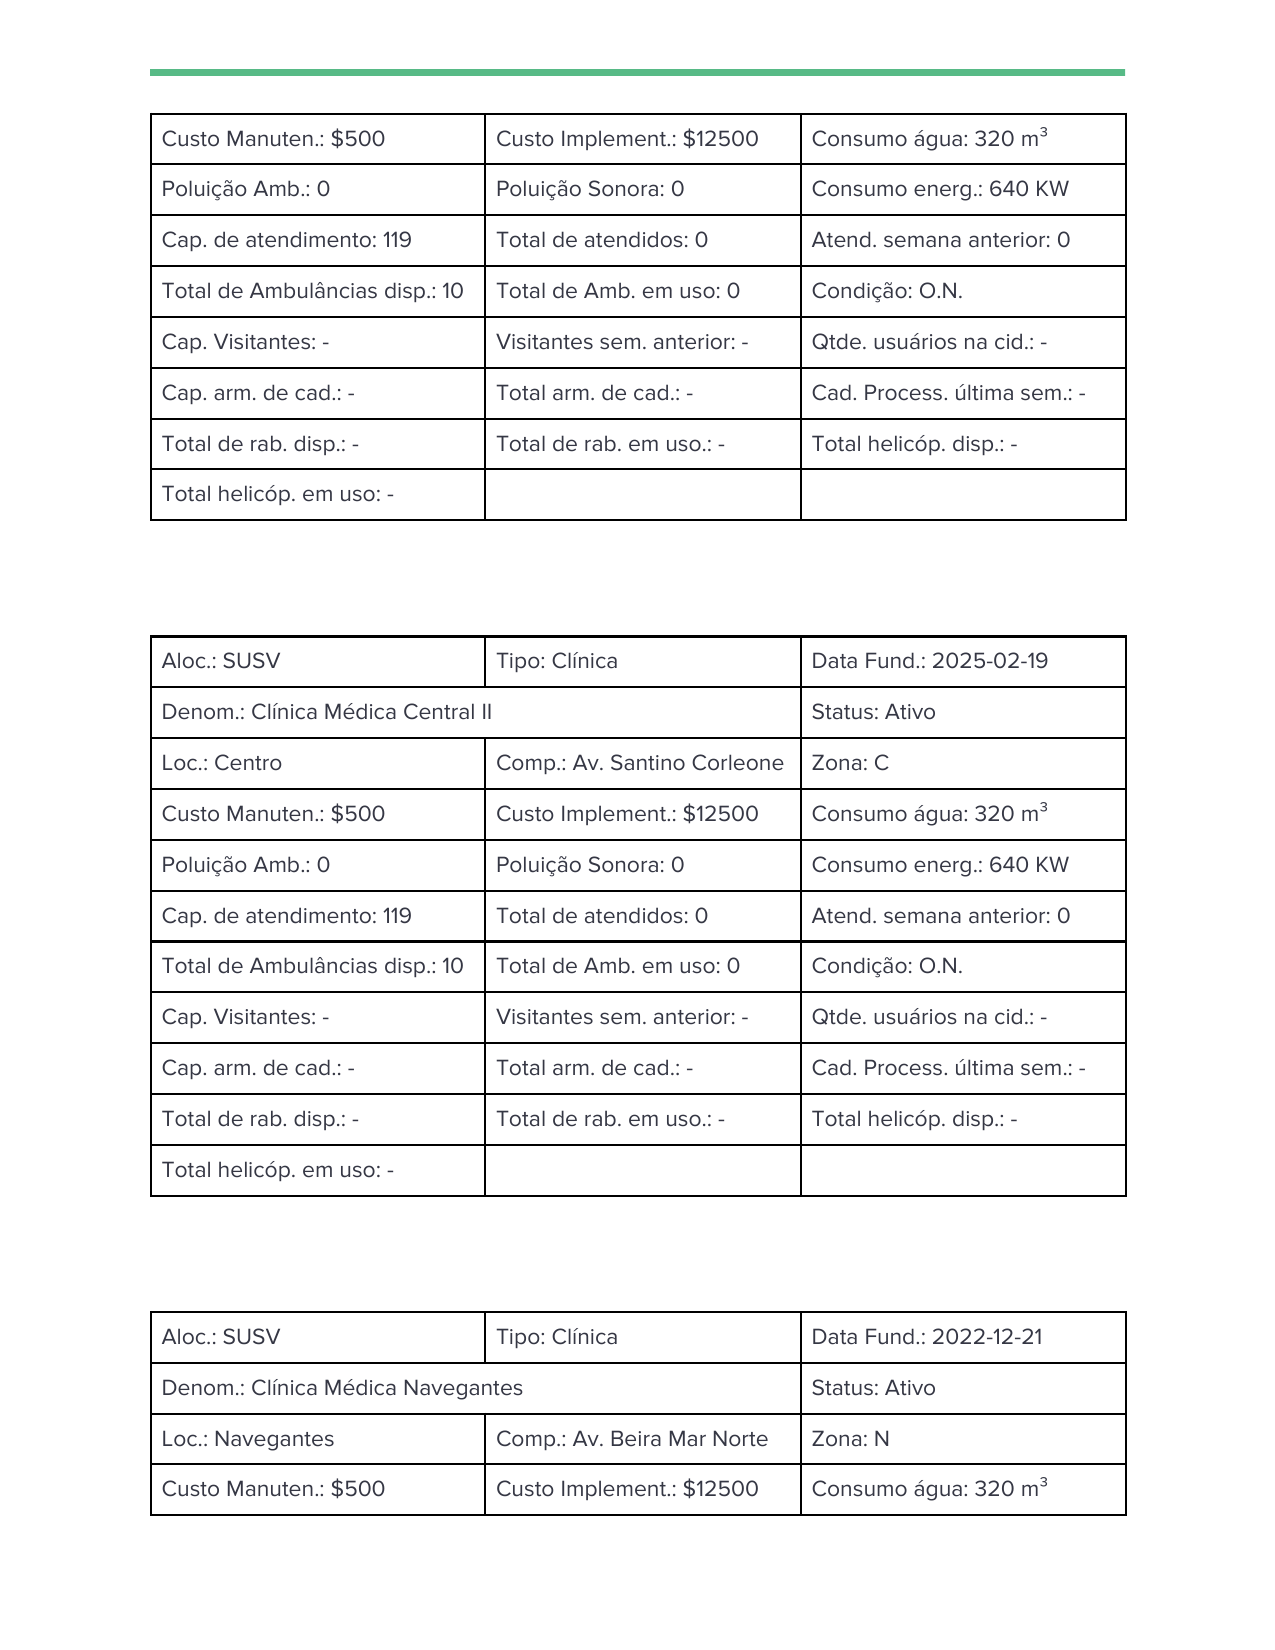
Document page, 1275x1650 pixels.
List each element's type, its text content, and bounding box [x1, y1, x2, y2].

table_cell Cap. Visitantes: - [152, 318, 484, 367]
table_cell [486, 470, 800, 519]
table_cell Zona: N [802, 1415, 1125, 1463]
table_cell Loc.: Centro [152, 739, 484, 788]
table_cell Total helicóp. disp.: - [802, 420, 1125, 468]
table_cell Total de rab. disp.: - [152, 1095, 484, 1144]
table_cell Consumo água: 320 m³ [802, 115, 1125, 163]
table_cell Qtde. usuários na cid.: - [802, 318, 1125, 367]
table_cell Denom.: Clínica Médica Navegantes [152, 1364, 800, 1412]
table_cell Custo Implement.: $12500 [486, 790, 800, 839]
table_cell Condição: O.N. [802, 943, 1125, 991]
table_cell Cap. de atendimento: 119 [152, 892, 484, 940]
table_header Aloc.: SUSV [152, 638, 484, 686]
table_cell Consumo energ.: 640 KW [802, 165, 1125, 214]
table_cell Total de Amb. em uso: 0 [486, 943, 800, 991]
table_cell Custo Implement.: $12500 [486, 115, 800, 163]
table_cell Zona: C [802, 739, 1125, 788]
picture [150, 69, 1125, 76]
table_cell Total helicóp. em uso: - [152, 470, 484, 519]
table_cell Total de rab. em uso.: - [486, 420, 800, 468]
table_cell Comp.: Av. Santino Corleone [486, 739, 800, 788]
table_cell [802, 470, 1125, 519]
table_cell [802, 1146, 1125, 1194]
table_cell Consumo água: 320 m³ [802, 790, 1125, 839]
table_cell Visitantes sem. anterior: - [486, 993, 800, 1042]
table_cell Comp.: Av. Beira Mar Norte [486, 1415, 800, 1463]
table_cell Poluição Amb.: 0 [152, 841, 484, 889]
table_cell Total de Ambulâncias disp.: 10 [152, 267, 484, 316]
table_cell Total arm. de cad.: - [486, 1044, 800, 1093]
table_cell Atend. semana anterior: 0 [802, 892, 1125, 940]
table_cell Poluição Sonora: 0 [486, 841, 800, 889]
table_header Data Fund.: 2025-02-19 [802, 638, 1125, 686]
table_header Tipo: Clínica [486, 638, 800, 686]
table_cell Custo Manuten.: $500 [152, 115, 484, 163]
table_cell Loc.: Navegantes [152, 1415, 484, 1463]
table_cell Cap. arm. de cad.: - [152, 369, 484, 417]
table_cell Cap. arm. de cad.: - [152, 1044, 484, 1093]
table_cell Total de Amb. em uso: 0 [486, 267, 800, 316]
table_cell Total de atendidos: 0 [486, 216, 800, 265]
table_header Tipo: Clínica [486, 1313, 800, 1362]
table_cell Cap. Visitantes: - [152, 993, 484, 1042]
table_cell Total helicóp. em uso: - [152, 1146, 484, 1194]
table_cell Status: Ativo [802, 688, 1125, 737]
table_cell Cap. de atendimento: 119 [152, 216, 484, 265]
table_header Aloc.: SUSV [152, 1313, 484, 1362]
table_cell Cad. Process. última sem.: - [802, 1044, 1125, 1093]
table_cell Total arm. de cad.: - [486, 369, 800, 417]
table_cell Custo Manuten.: $500 [152, 790, 484, 839]
table_cell Status: Ativo [802, 1364, 1125, 1412]
table_cell Consumo energ.: 640 KW [802, 841, 1125, 889]
table_cell Cad. Process. última sem.: - [802, 369, 1125, 417]
table_cell Qtde. usuários na cid.: - [802, 993, 1125, 1042]
table_cell Total de atendidos: 0 [486, 892, 800, 940]
table_cell Total de rab. em uso.: - [486, 1095, 800, 1144]
table_cell Denom.: Clínica Médica Central II [152, 688, 800, 737]
table_cell Total helicóp. disp.: - [802, 1095, 1125, 1144]
table_cell Condição: O.N. [802, 267, 1125, 316]
table_cell Poluição Amb.: 0 [152, 165, 484, 214]
table_header Data Fund.: 2022-12-21 [802, 1313, 1125, 1362]
table_cell Total de rab. disp.: - [152, 420, 484, 468]
table_cell Consumo água: 320 m³ [802, 1465, 1125, 1514]
table_cell Total de Ambulâncias disp.: 10 [152, 943, 484, 991]
table_cell Atend. semana anterior: 0 [802, 216, 1125, 265]
table_cell [486, 1146, 800, 1194]
table_cell Poluição Sonora: 0 [486, 165, 800, 214]
table_cell Custo Implement.: $12500 [486, 1465, 800, 1514]
table_cell Visitantes sem. anterior: - [486, 318, 800, 367]
table_cell Custo Manuten.: $500 [152, 1465, 484, 1514]
